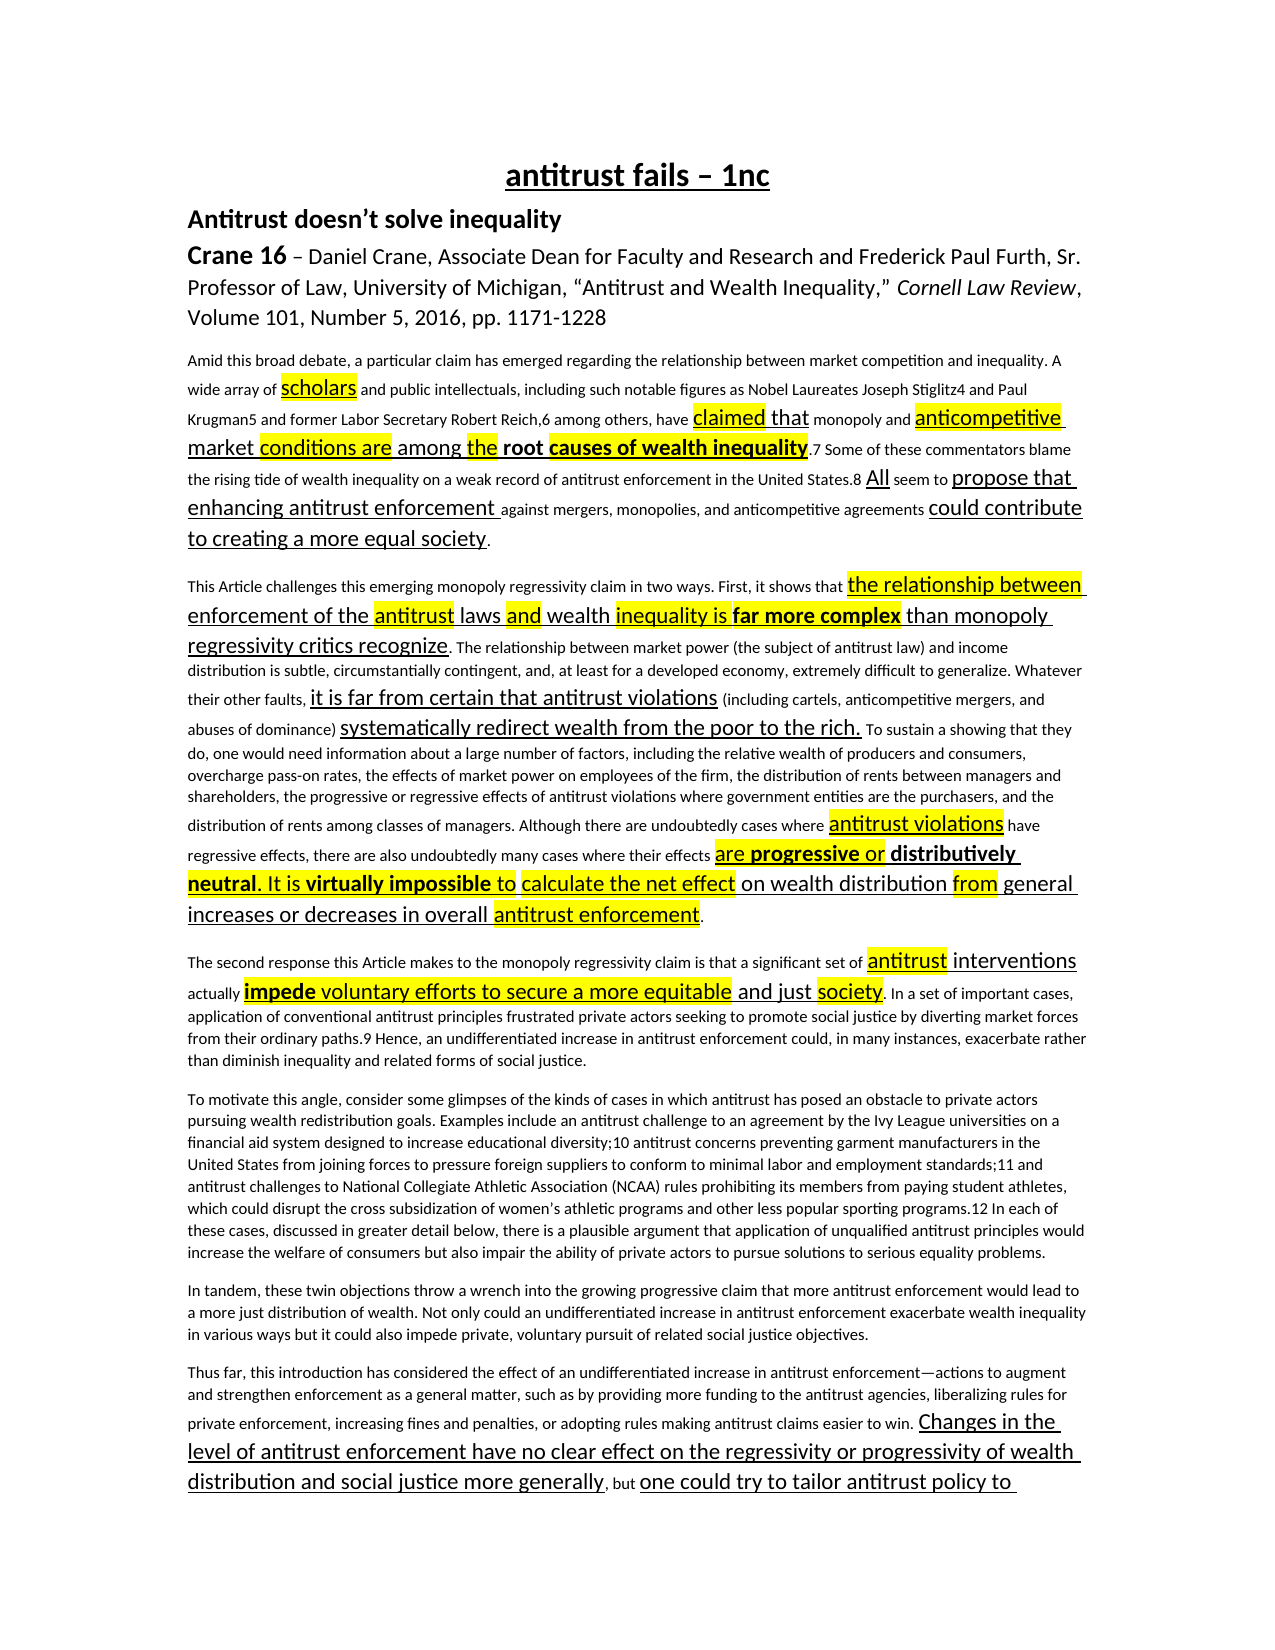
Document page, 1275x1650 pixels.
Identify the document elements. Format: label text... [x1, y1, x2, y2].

text To motivate this angle, consider some glimpses of the kinds of cases in which antitrust has posed an obstacle to private actors pursuing wealth redistribution goals. Examples include an antitrust challenge to an agreement by the Ivy League universities on a financial aid system designed to increase educational diversity;10 antitrust concerns preventing garment manufacturers in the United States from joining forces to pressure foreign suppliers to conform to minimal labor and employment standards;11 and antitrust challenges to National Collegiate Athletic Association (NCAA) rules prohibiting its members from paying student athletes, which could disrupt the cross subsidization of women’s athletic programs and other less popular sporting programs.12 In each of these cases, discussed in greater detail below, there is a plausible argument that application of unqualified antitrust principles would increase the welfare of consumers but also impair the ability of private actors to pursue solutions to serious equality problems. [187, 1089, 1087, 1262]
text The second response this Article makes to the monopoly regressivity claim is that a significant set of antitrust interventions actually impede voluntary efforts to secure a more equitable and just society. In a set of important cases, application of conventional antitrust principles frustrated private actors seeking to promote social justice by diverting market forces from their ordinary paths.9 Hence, an undifferentiated increase in antitrust enforcement could, in many instances, exacerbate rather than diminish inequality and related forms of social justice. [187, 947, 1087, 1071]
subtitle antitrust fails – 1nc [187, 154, 1087, 195]
text Amid this broad debate, a particular claim has emerged regarding the relationship between market competition and inequality. A wide array of scholars and public intellectuals, including such notable figures as Nobel Laureates Joseph Stiglitz4 and Paul Krugman5 and former Labor Secretary Robert Reich,6 among others, have claimed that monopoly and anticompetitive market conditions are among the root causes of wealth inequality.7 Some of these commentators blame the rising tide of wealth inequality on a weak record of antitrust enforcement in the United States.8 All seem to propose that enhancing antitrust enforcement against mergers, monopolies, and anticompetitive agreements could contribute to creating a more equal society. [187, 350, 1087, 552]
text Crane 16 – Daniel Crane, Associate Dean for Faculty and Research and Frederick Paul Furth, Sr. Professor of Law, University of Michigan, “Antitrust and Wealth Inequality,” Cornell Law Review, Volume 101, Number 5, 2016, pp. 1171-1228 [187, 238, 1087, 331]
text This Article challenges this emerging monopoly regressivity claim in two ways. First, it shows that the relationship between enforcement of the antitrust laws and wealth inequality is far more complex than monopoly regressivity critics recognize. The relationship between market power (the subject of antitrust law) and income distribution is subtle, circumstantially contingent, and, at least for a developed economy, extremely difficult to generalize. Whatever their other faults, it is far from certain that antitrust violations (including cartels, anticompetitive mergers, and abuses of dominance) systematically redirect wealth from the poor to the rich. To sustain a showing that they do, one would need information about a large number of factors, including the relative wealth of producers and consumers, overcharge pass-on rates, the effects of market power on employees of the firm, the distribution of rents between managers and shareholders, the progressive or regressive effects of antitrust violations where government entities are the purchasers, and the distribution of rents among classes of managers. Although there are undoubtedly cases where antitrust violations have regressive effects, there are also undoubtedly many cases where their effects are progressive or distributively neutral. It is virtually impossible to calculate the net effect on wealth distribution from general increases or decreases in overall antitrust enforcement. [187, 571, 1087, 928]
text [187, 1363, 1087, 1496]
subtitle Antitrust doesn’t solve inequality [187, 202, 1087, 235]
text In tandem, these twin objections throw a wrench into the growing progressive claim that more antitrust enforcement would lead to a more just distribution of wealth. Not only could an undifferentiated increase in antitrust enforcement exacerbate wealth inequality in various ways but it could also impede private, voluntary pursuit of related social justice objectives. [187, 1280, 1087, 1344]
